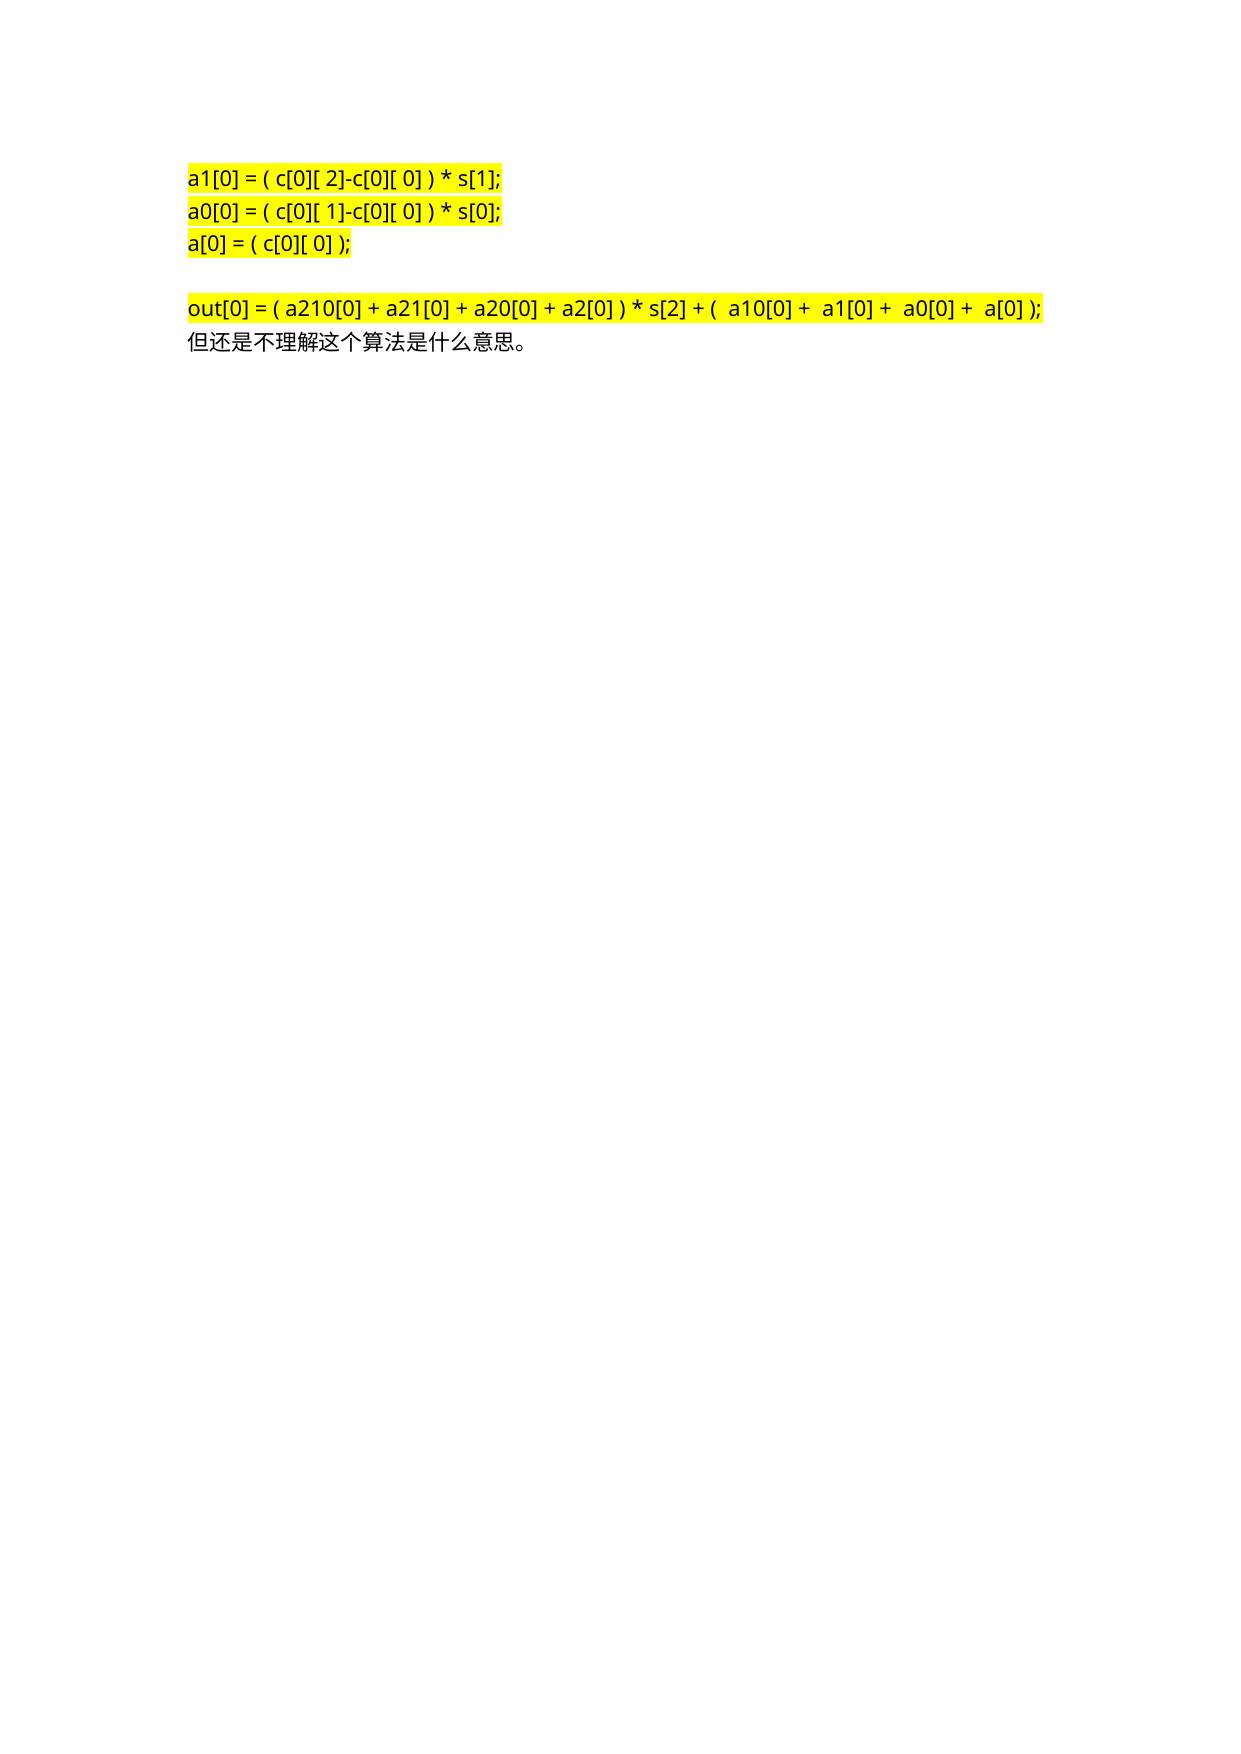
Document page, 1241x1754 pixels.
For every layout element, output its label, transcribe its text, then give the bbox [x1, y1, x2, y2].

text out[0] = ( a210[0] + a21[0] + a20[0] + a2[0] ) * s[2] + ( a10[0] + a1[0] + a0[0] + a[0] ); [187, 292, 1053, 324]
text a[0] = ( c[0][ 0] ); [187, 227, 1053, 259]
text a1[0] = ( c[0][ 2]-c[0][ 0] ) * s[1]; [187, 162, 1053, 194]
text a0[0] = ( c[0][ 1]-c[0][ 0] ) * s[0]; [187, 194, 1053, 227]
text 但还是不理解这个算法是什么意思。 [187, 324, 1053, 357]
